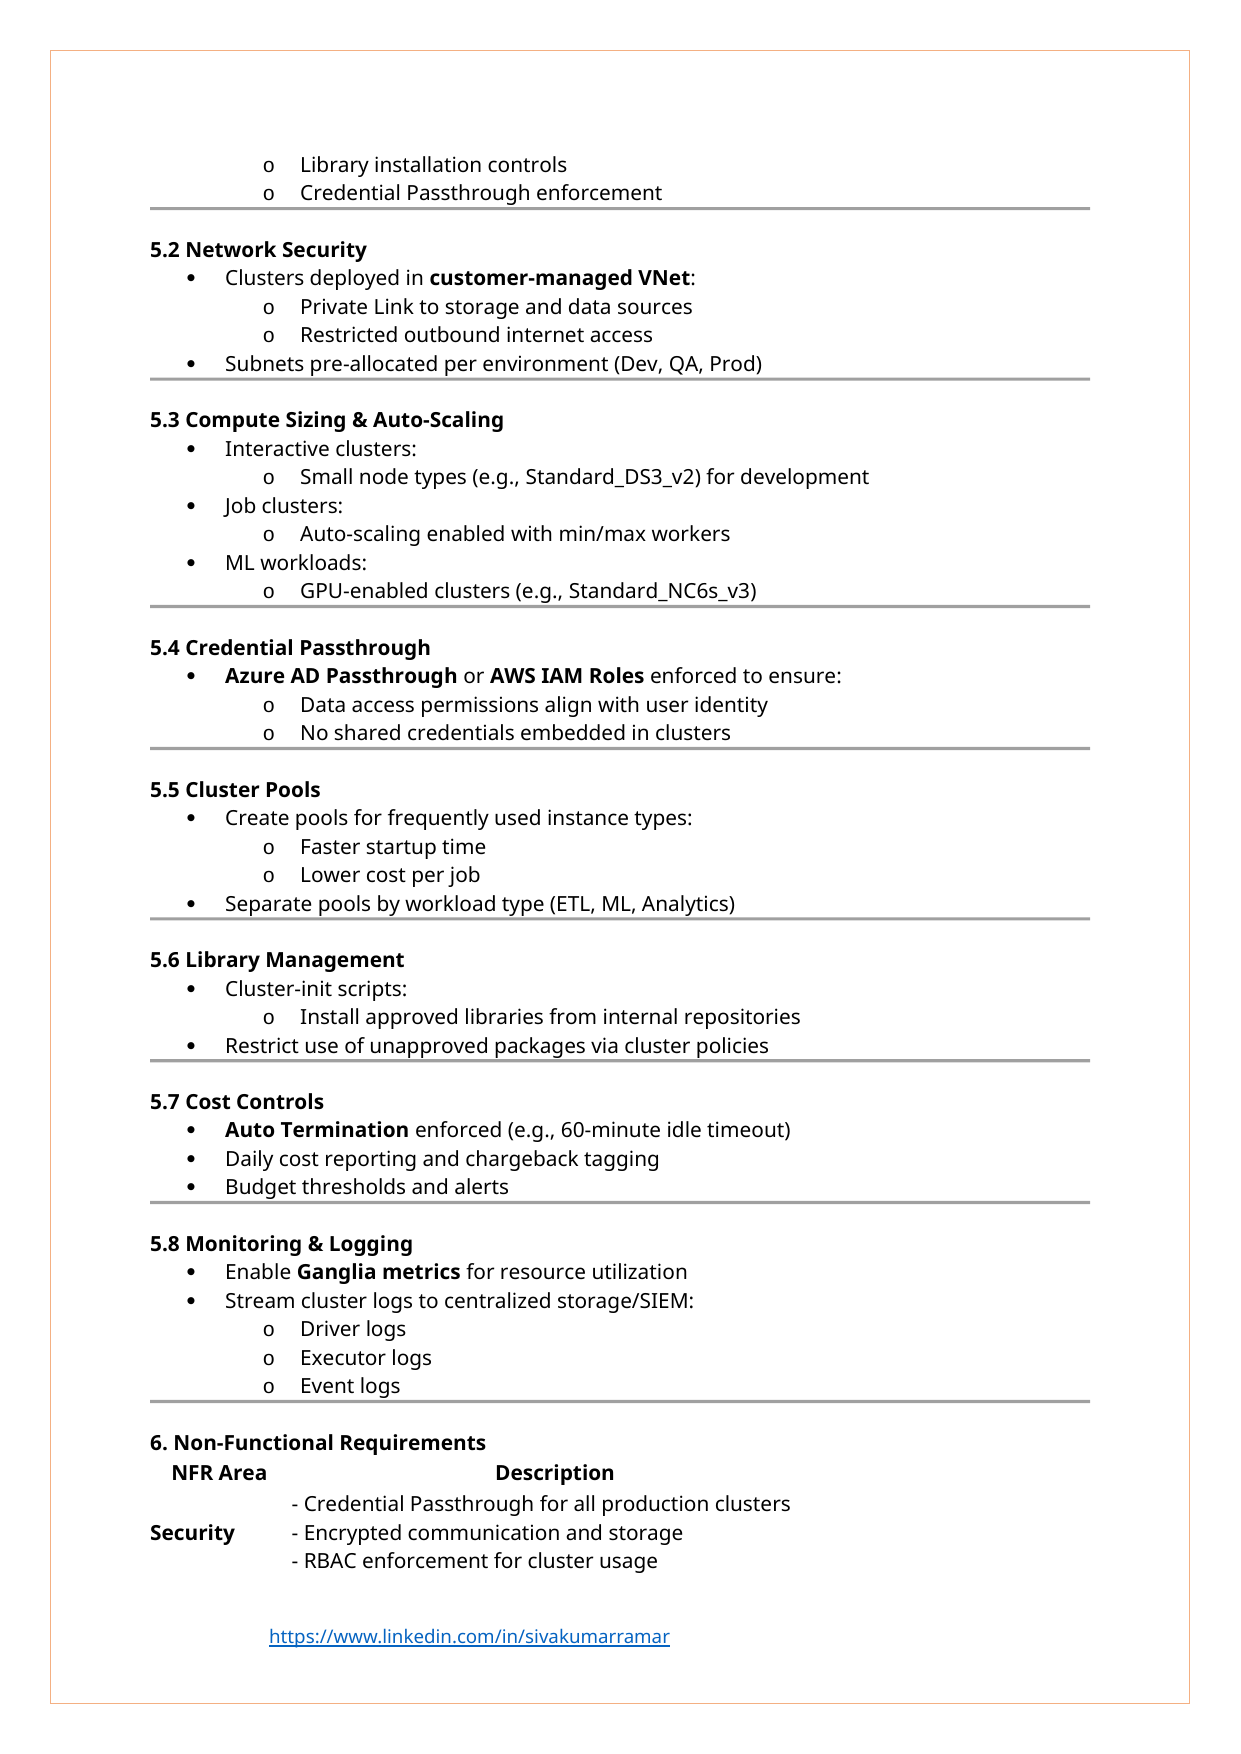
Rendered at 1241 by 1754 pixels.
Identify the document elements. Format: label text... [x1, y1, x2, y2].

list Subnets pre-allocated per environment (Dev, QA, Prod) [187, 349, 1090, 377]
list Auto-scaling enabled with min/max workers [262, 519, 1090, 548]
list Job clusters: [187, 491, 1090, 519]
list Restricted outbound internet access [262, 321, 1090, 349]
list Driver logs [262, 1314, 1090, 1343]
list Daily cost reporting and chargeback tagging [187, 1144, 1090, 1172]
table_cell Security [149, 1488, 290, 1576]
text 5.4 Credential Passthrough [150, 633, 1090, 661]
list Event logs [262, 1371, 1090, 1399]
list Install approved libraries from internal repositories [262, 1002, 1090, 1031]
list Private Link to storage and data sources [262, 292, 1090, 321]
list Stream cluster logs to centralized storage/SIEM: [187, 1286, 1090, 1314]
list Credential Passthrough enforcement [262, 178, 1090, 207]
list Auto Termination enforced (e.g., 60-minute idle timeout) [187, 1116, 1090, 1144]
list Library installation controls [262, 150, 1090, 178]
list GPU-enabled clusters (e.g., Standard_NC6s_v3) [262, 576, 1090, 604]
list Enable Ganglia metrics for resource utilization [187, 1257, 1090, 1286]
text 5.7 Cost Controls [150, 1087, 1090, 1116]
text 6. Non-Functional Requirements [150, 1428, 1090, 1456]
table_cell - Credential Passthrough for all production clusters - Encrypted communication and storage - RBAC enforcement for cluster usage [290, 1488, 819, 1576]
table_header NFR Area [149, 1456, 290, 1488]
list Azure AD Passthrough or AWS IAM Roles enforced to ensure: [187, 661, 1090, 690]
list Data access permissions align with user identity [262, 690, 1090, 718]
list Small node types (e.g., Standard_DS3_v2) for development [262, 462, 1090, 491]
table_header Description [290, 1456, 819, 1488]
list Executor logs [262, 1343, 1090, 1371]
list Faster startup time [262, 832, 1090, 860]
text 5.8 Monitoring & Logging [150, 1229, 1090, 1257]
list No shared credentials embedded in clusters [262, 718, 1090, 746]
list Restrict use of unapproved packages via cluster policies [187, 1031, 1090, 1059]
text 5.3 Compute Sizing & Auto-Scaling [150, 406, 1090, 434]
list ML workloads: [187, 548, 1090, 576]
text 5.6 Library Management [150, 945, 1090, 974]
text 5.2 Network Security [150, 235, 1090, 263]
list Create pools for frequently used instance types: [187, 803, 1090, 832]
list Cluster-init scripts: [187, 974, 1090, 1002]
list Clusters deployed in customer-managed VNet: [187, 263, 1090, 292]
list Budget thresholds and alerts [187, 1172, 1090, 1200]
list Separate pools by workload type (ETL, ML, Analytics) [187, 889, 1090, 917]
list Lower cost per job [262, 860, 1090, 889]
list Interactive clusters: [187, 434, 1090, 462]
text 5.5 Cluster Pools [150, 775, 1090, 803]
